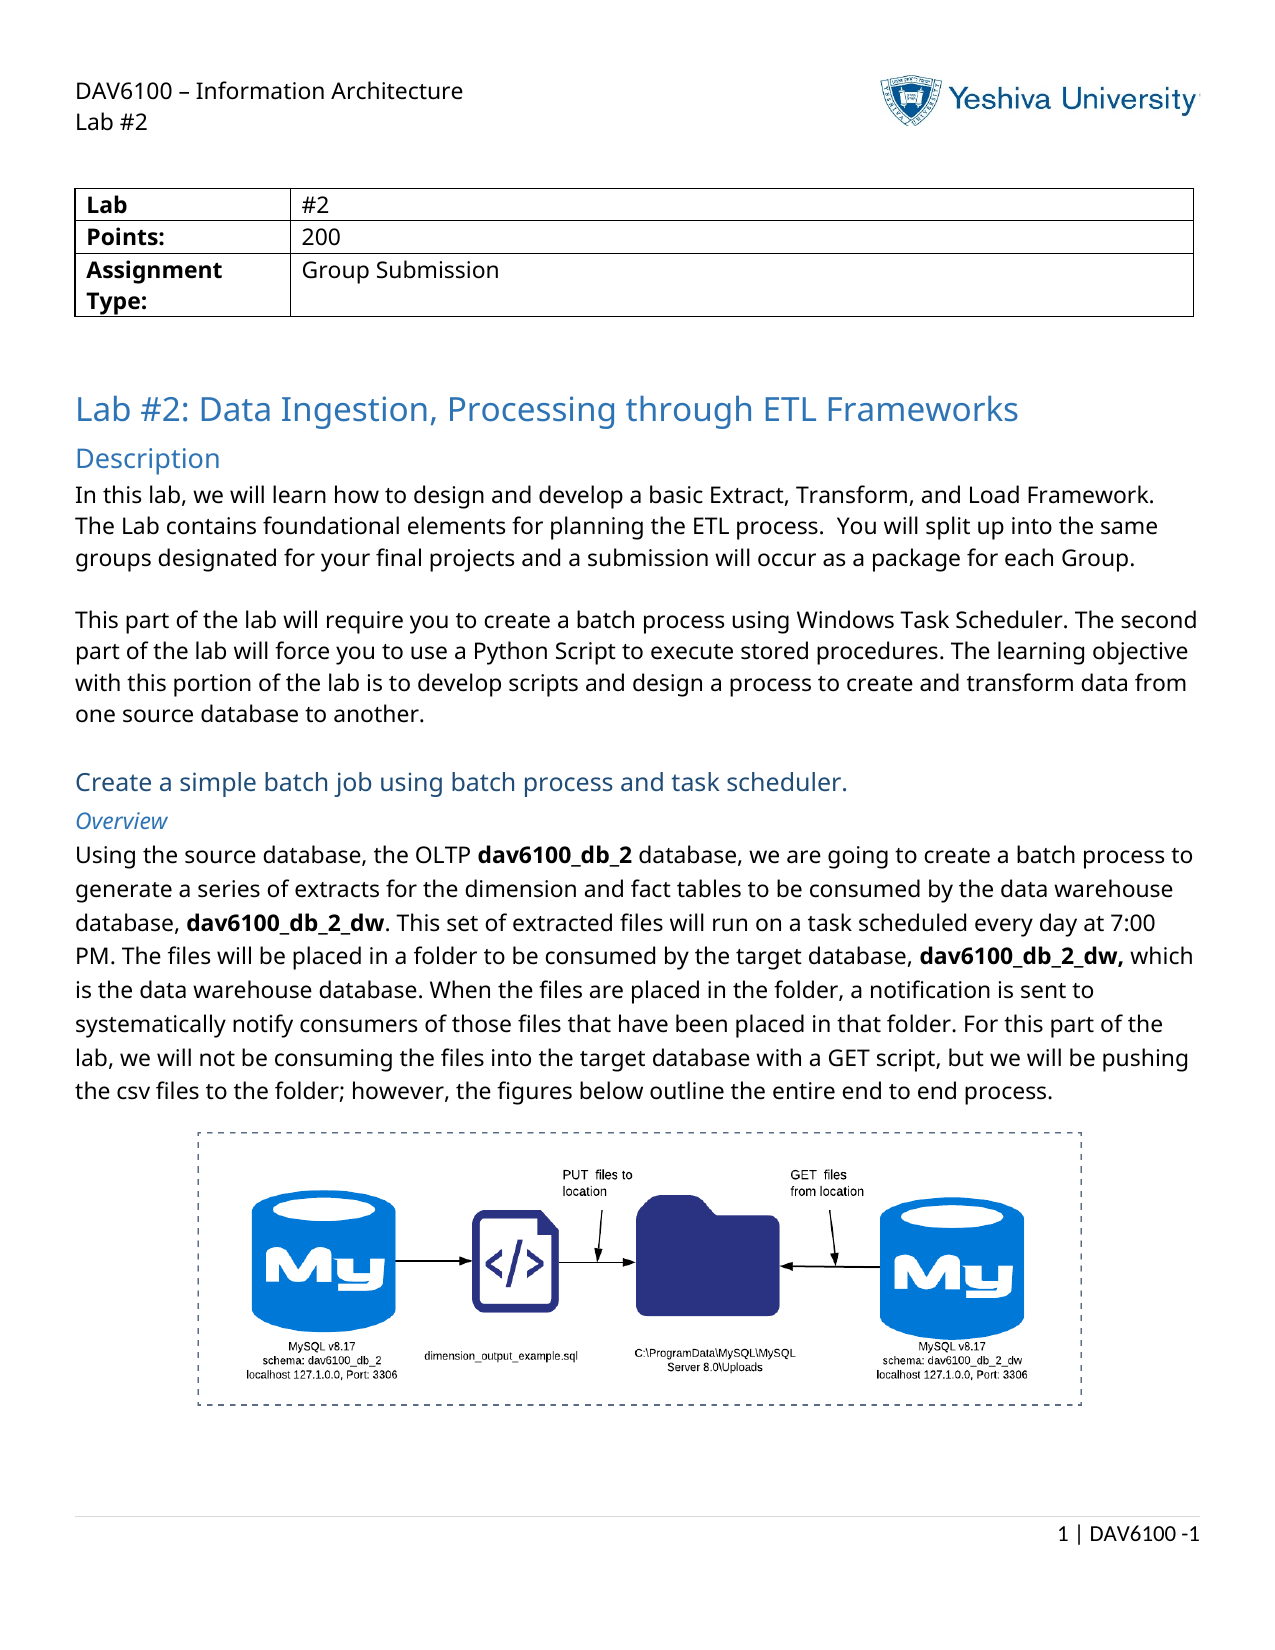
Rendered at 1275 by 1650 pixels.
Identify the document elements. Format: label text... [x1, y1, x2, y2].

table_header #2 [291, 189, 1193, 220]
text Using the source database, the OLTP dav6100_db_2 database, we are going to create a batch process to generate a series of extracts for the dimension and fact tables to be consumed by the data warehouse database, dav6100_db_2_dw. This set of extracted files will run on a task scheduled every day at 7:00 PM. The files will be placed in a folder to be consumed by the target database, dav6100_db_2_dw, which is the data warehouse database. When the files are placed in the folder, a notification is sent to systematically notify consumers of those files that have been placed in that folder. For this part of the lab, we will not be consuming the files into the target database with a GET script, but we will be pushing the csv files to the folder; however, the figures below outline the entire end to end process. [75, 839, 1200, 1107]
table_cell Points: [76, 221, 290, 252]
subtitle Lab #2: Data Ingestion, Processing through ETL Frameworks [75, 386, 1200, 431]
text In this lab, we will learn how to design and develop a basic Extract, Transform, and Load Framework. The Lab contains foundational elements for planning the ETL process. You will split up into the same groups designated for your final projects and a submission will occur as a package for each Group. [75, 479, 1200, 573]
table_cell Group Submission [291, 254, 1193, 316]
table_header Lab [76, 189, 290, 220]
table_cell Assignment Type: [76, 254, 290, 316]
text This part of the lab will require you to create a batch process using Windows Task Scheduler. The second part of the lab will force you to use a Python Script to execute stored procedures. The learning objective with this portion of the lab is to develop scripts and design a process to create and transform data from one source database to another. [75, 604, 1200, 729]
subtitle Overview [75, 805, 1200, 837]
picture [878, 75, 1201, 125]
picture [186, 1125, 1089, 1416]
table_cell 200 [291, 221, 1193, 252]
subtitle Description [75, 439, 1200, 476]
subtitle Create a simple batch job using batch process and task scheduler. [75, 764, 1200, 798]
